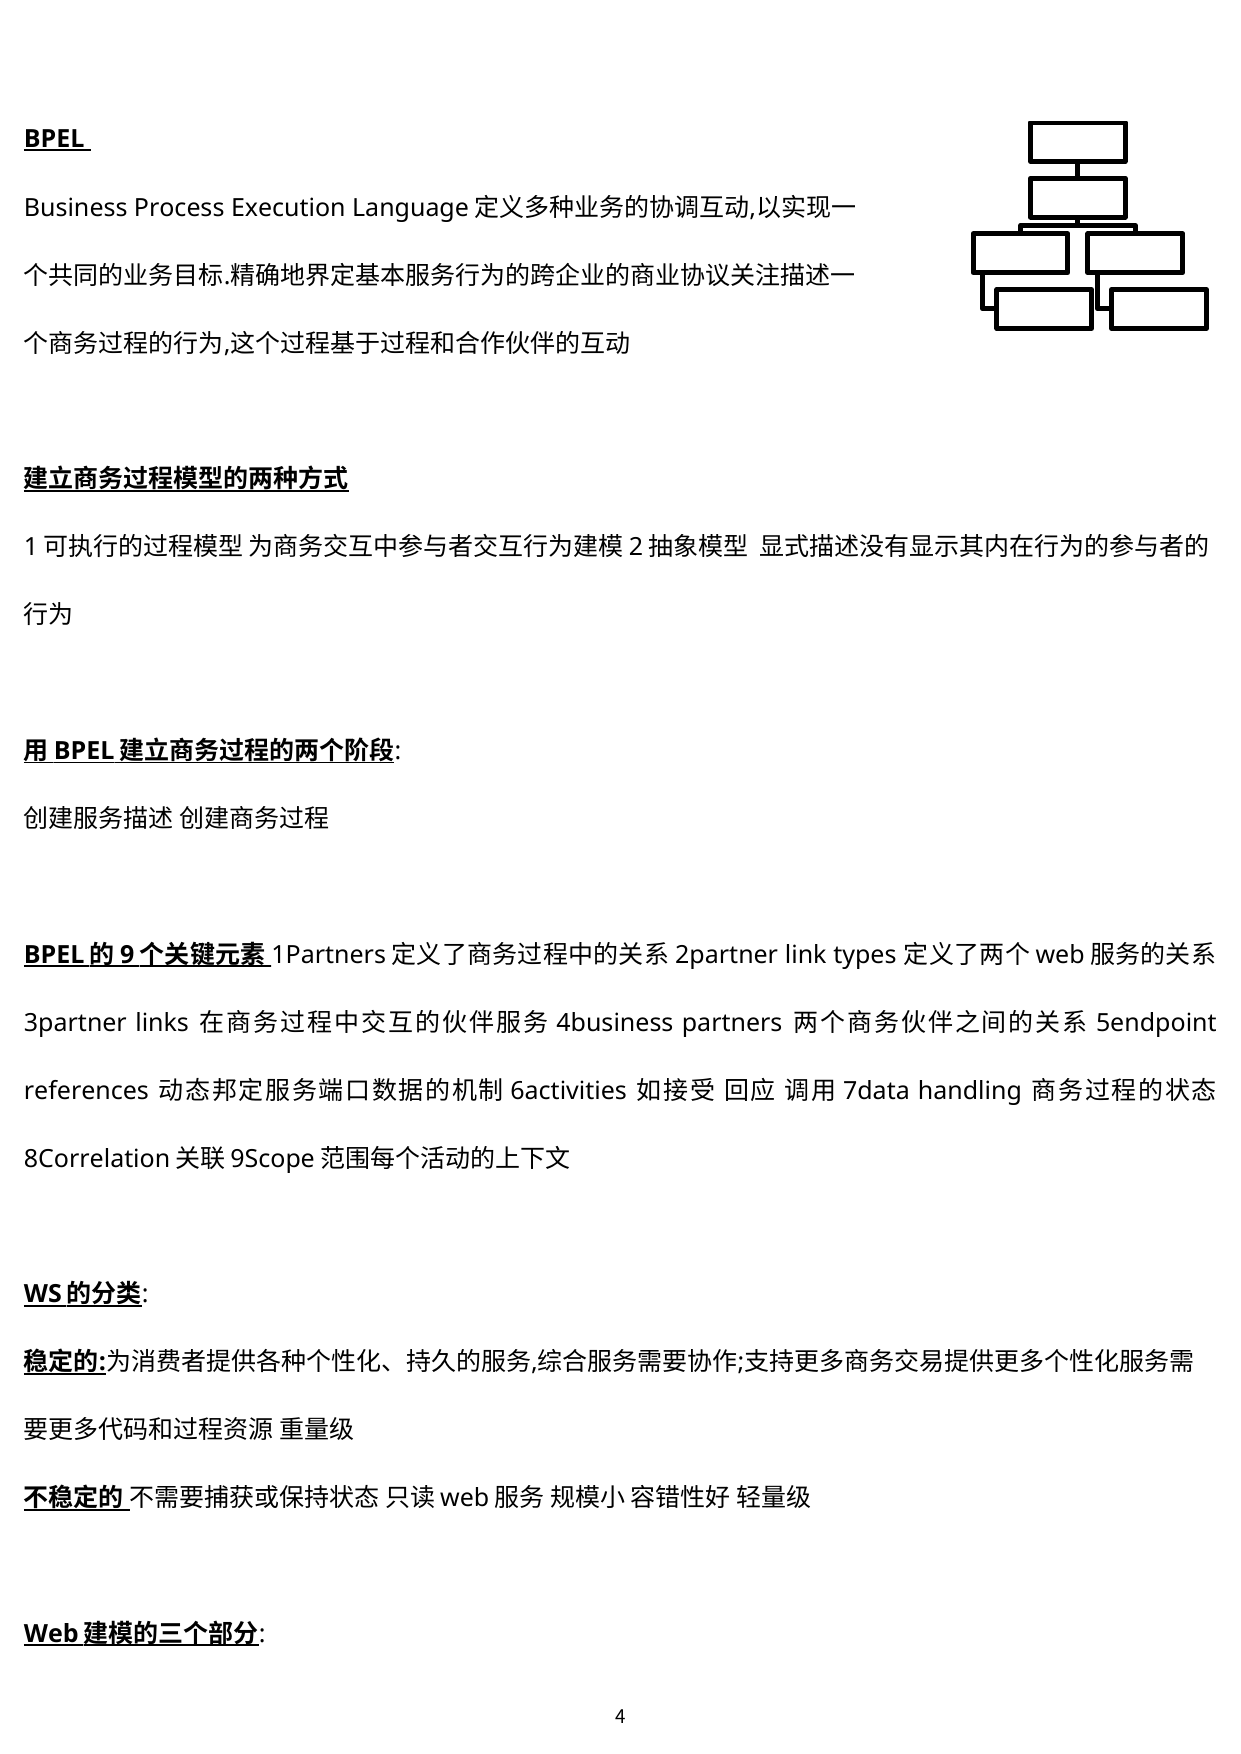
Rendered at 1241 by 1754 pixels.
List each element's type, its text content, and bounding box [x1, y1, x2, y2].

text 建立商务过程模型的两种方式 [24, 443, 1217, 511]
text 创建服务描述 创建商务过程 [24, 783, 1217, 851]
text 不稳定的 不需要捕获或保持状态 只读web服务 规模小 容错性好 轻量级 [24, 1462, 1217, 1530]
text WS的分类: [24, 1258, 1217, 1326]
text 用BPEL建立商务过程的两个阶段: [24, 715, 1217, 783]
text Web建模的三个部分: [24, 1598, 1217, 1666]
text BPEL的9个关键元素1Partners定义了商务过程中的关系2partner link types 定义了两个web服务的关系3partner links 在商务过程中交互的伙伴服务4business partners 两个商务伙伴之间的关系5endpoint references 动态邦定服务端口数据的机制6activities 如接受 回应 调用7data handling 商务过程的状态8Correlation关联9Scope范围每个活动的上下文 [24, 918, 1217, 1190]
text 1可执行的过程模型 为商务交互中参与者交互行为建模2抽象模型 显式描述没有显示其内在行为的参与者的行为 [24, 511, 1217, 647]
text Business Process Execution Language定义多种业务的协调互动,以实现一个共同的业务目标.精确地界定基本服务行为的跨企业的商业协议关注描述一个商务过程的行为,这个过程基于过程和合作伙伴的互动 [24, 171, 1217, 375]
text BPEL [24, 103, 1217, 171]
text 稳定的:为消费者提供各种个性化、持久的服务,综合服务需要协作;支持更多商务交易提供更多个性化服务需要更多代码和过程资源 重量级 [24, 1326, 1217, 1462]
